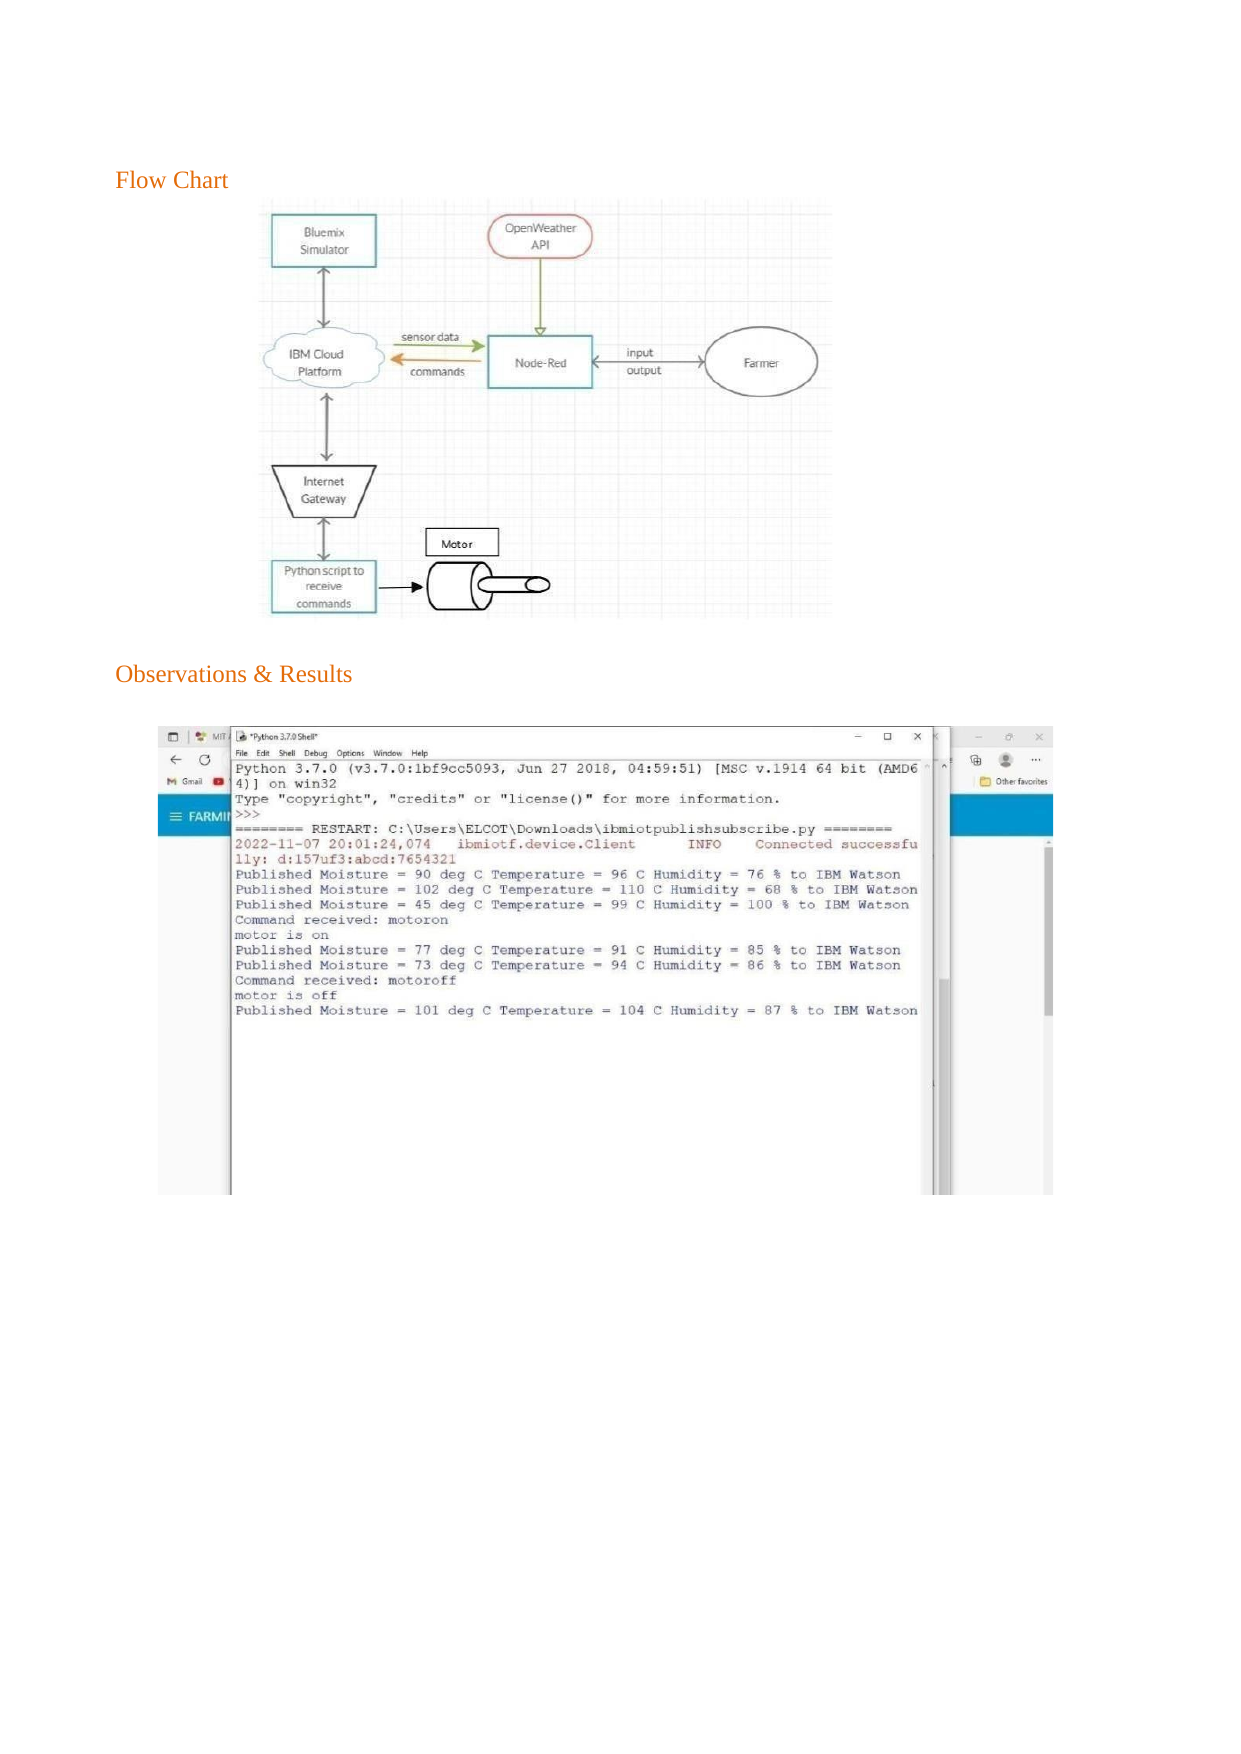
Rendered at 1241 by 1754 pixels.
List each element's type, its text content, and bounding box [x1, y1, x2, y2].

subtitle Observations & Results [115, 659, 1117, 688]
picture [251, 197, 833, 625]
subtitle Flow Chart [115, 165, 1117, 194]
picture [170, 811, 183, 821]
picture [157, 726, 1054, 1195]
